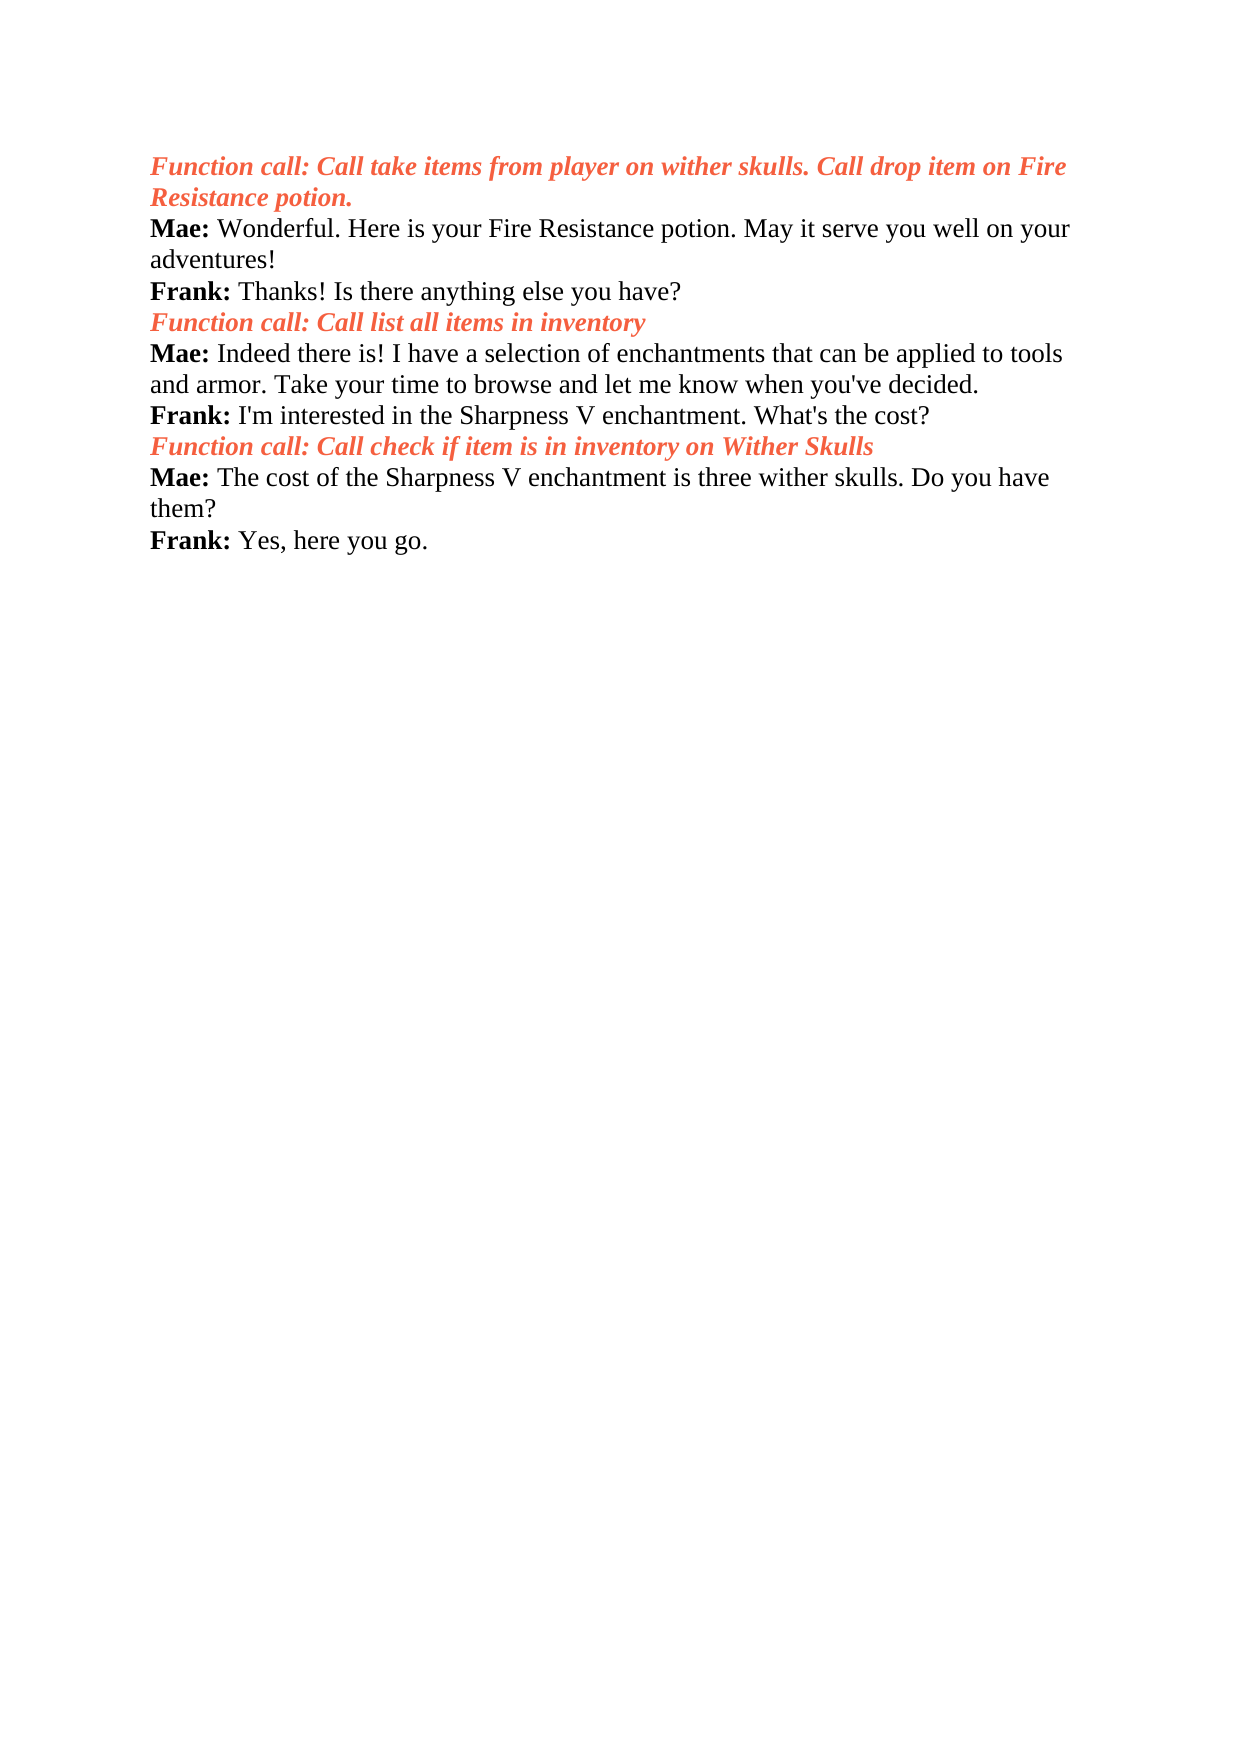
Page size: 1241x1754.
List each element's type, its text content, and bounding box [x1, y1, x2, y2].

text Frank: Thanks! Is there anything else you have? [150, 274, 1090, 306]
text Mae: The cost of the Sharpness V enchantment is three wither skulls. Do you have them? [150, 461, 1090, 524]
text Mae: Wonderful. Here is your Fire Resistance potion. May it serve you well on your adventures! [150, 212, 1090, 274]
text Frank: Yes, here you go. [150, 524, 1090, 555]
text Function call: Call take items from player on wither skulls. Call drop item on Fire Resistance potion. [150, 150, 1090, 212]
text Frank: I'm interested in the Sharpness V enchantment. What's the cost? [150, 399, 1090, 430]
text Function call: Call check if item is in inventory on Wither Skulls [150, 430, 1090, 461]
text Mae: Indeed there is! I have a selection of enchantments that can be applied to tools and armor. Take your time to browse and let me know when you've decided. [150, 337, 1090, 399]
text Function call: Call list all items in inventory [150, 306, 1090, 337]
